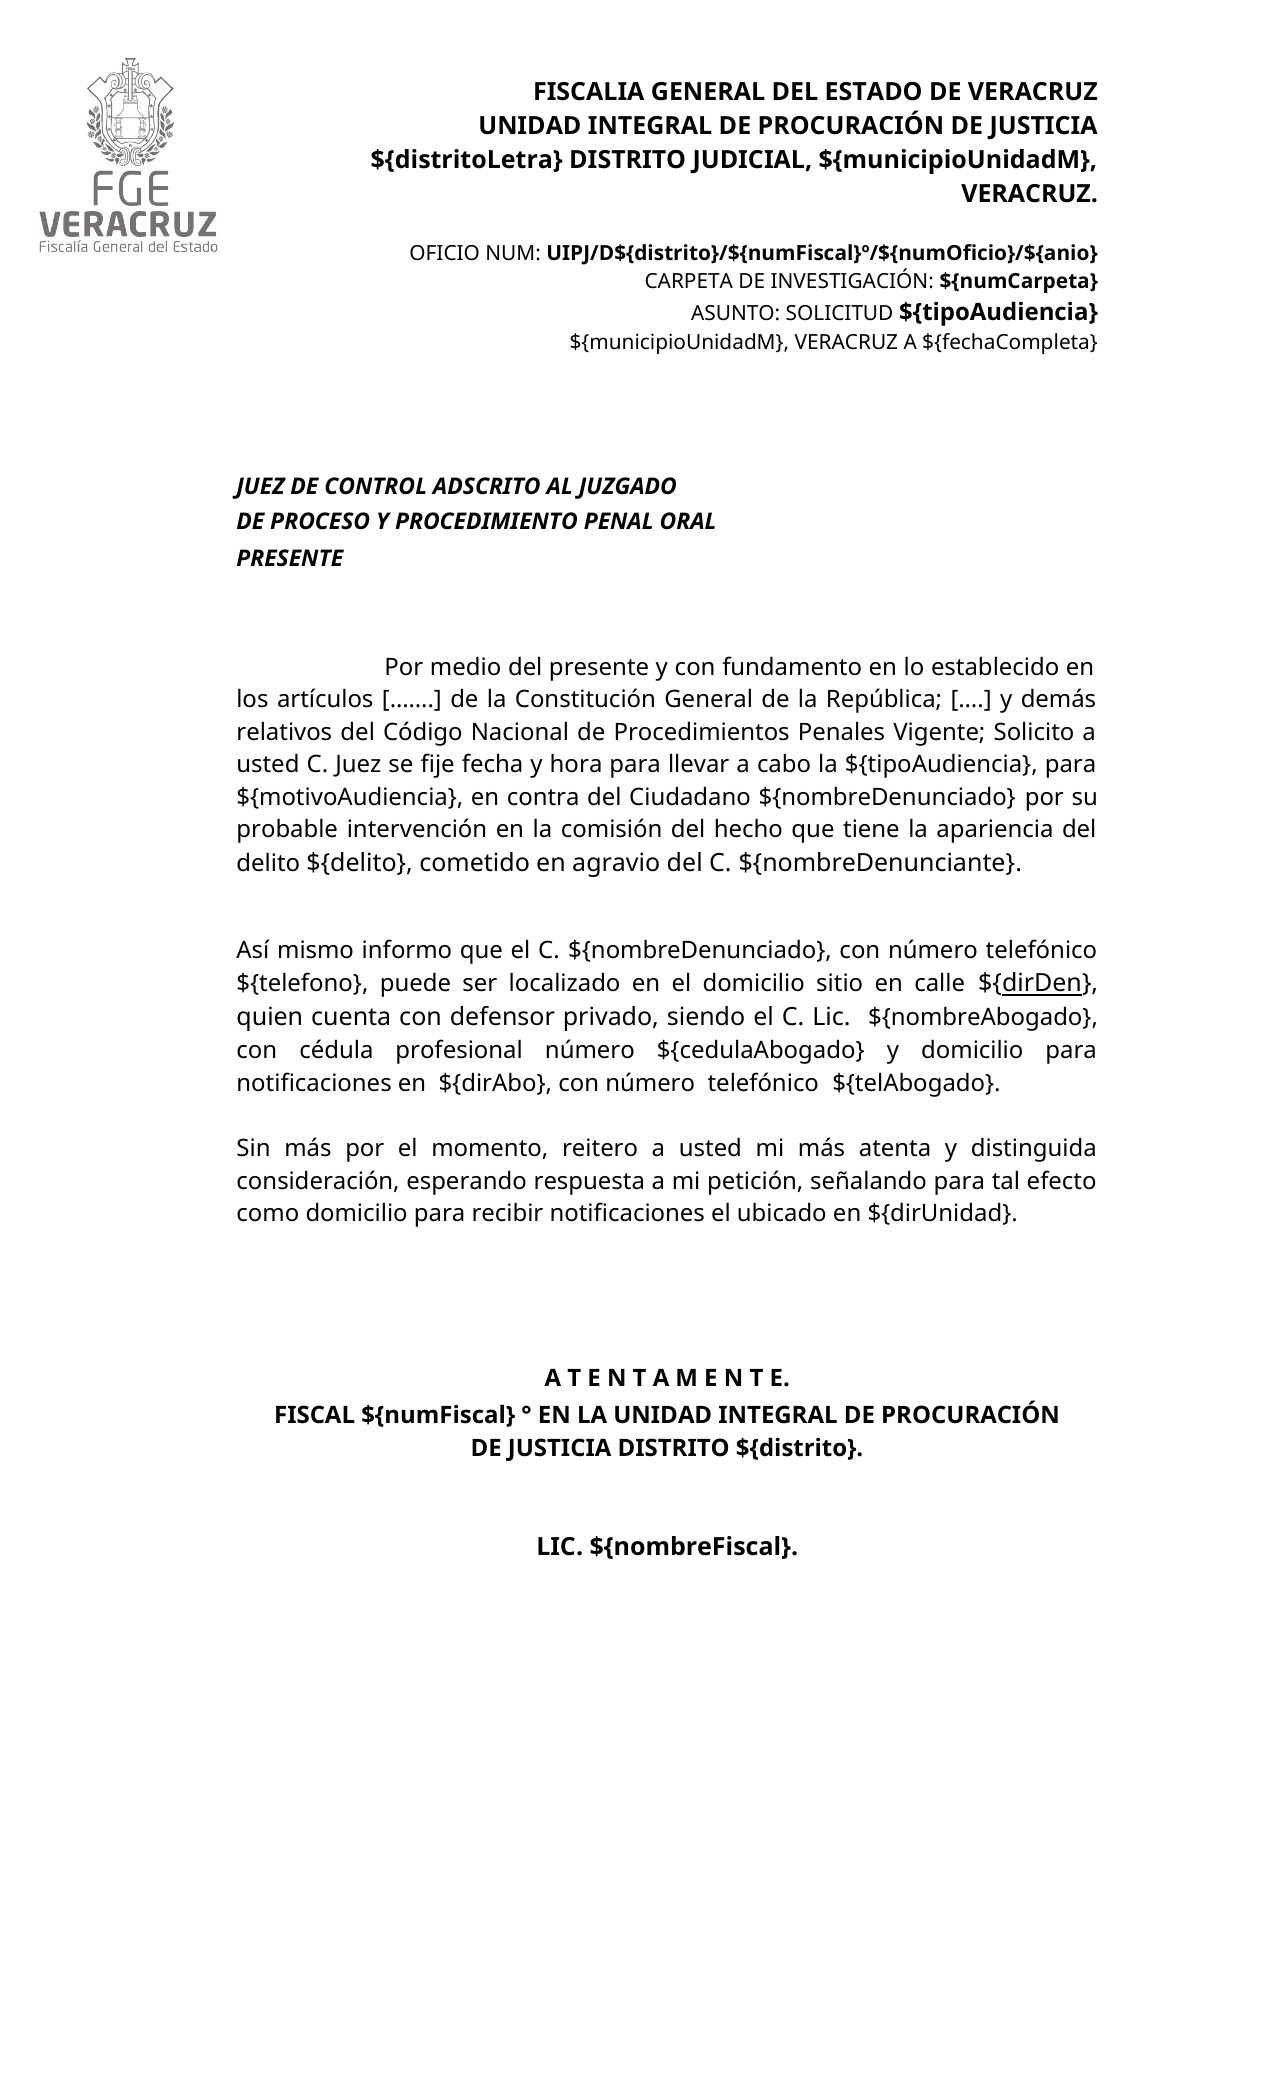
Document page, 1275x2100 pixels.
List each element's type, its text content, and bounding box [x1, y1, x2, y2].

text DE JUSTICIA DISTRITO ${distrito}. [236, 1431, 1098, 1463]
text DE PROCESO Y PROCEDIMIENTO PENAL ORAL [236, 506, 1098, 537]
text ${municipioUnidadM}, VERACRUZ A ${fechaCompleta} [236, 328, 1098, 356]
text A T E N T A M E N T E. [236, 1361, 1098, 1393]
text FISCAL ${numFiscal} ° EN LA UNIDAD INTEGRAL DE PROCURACIÓN [236, 1398, 1098, 1431]
text PRESENTE [236, 541, 1098, 573]
text ASUNTO: SOLICITUD ${tipoAudiencia} [236, 295, 1098, 328]
picture [38, 58, 225, 1377]
text LIC. ${nombreFiscal}. [236, 1528, 1098, 1562]
text JUEZ DE CONTROL ADSCRITO AL JUZGADO [236, 469, 1098, 501]
text OFICIO NUM: UIPJ/D${distrito}/${numFiscal}º/${numOficio}/${anio} [236, 238, 1098, 267]
text Por medio del presente y con fundamento en lo establecido en los artículos […….] de la Constitución General de la República; [….] y demás relativos del Código Nacional de Procedimientos Penales Vigente; Solicito a usted C. Juez se fije fecha y hora para llevar a cabo la ${tipoAudiencia}, para ${motivoAudiencia}, en contra del Ciudadano ${nombreDenunciado} por su probable intervención en la comisión del hecho que tiene la apariencia del delito ${delito}, cometido en agravio del C. ${nombreDenunciante}. [236, 649, 1098, 879]
text CARPETA DE INVESTIGACIÓN: ${numCarpeta} [236, 267, 1098, 295]
text Así mismo informo que el C. ${nombreDenunciado}, con número telefónico ${telefono}, puede ser localizado en el domicilio sitio en calle ${dirDen}, quien cuenta con defensor privado, siendo el C. Lic. ${nombreAbogado}, con cédula profesional número ${cedulaAbogado} y domicilio para notificaciones en ${dirAbo}, con número telefónico ${telAbogado}. [236, 932, 1098, 1098]
text Sin más por el momento, reitero a usted mi más atenta y distinguida consideración, esperando respuesta a mi petición, señalando para tal efecto como domicilio para recibir notificaciones el ubicado en ${dirUnidad}. [236, 1131, 1098, 1229]
